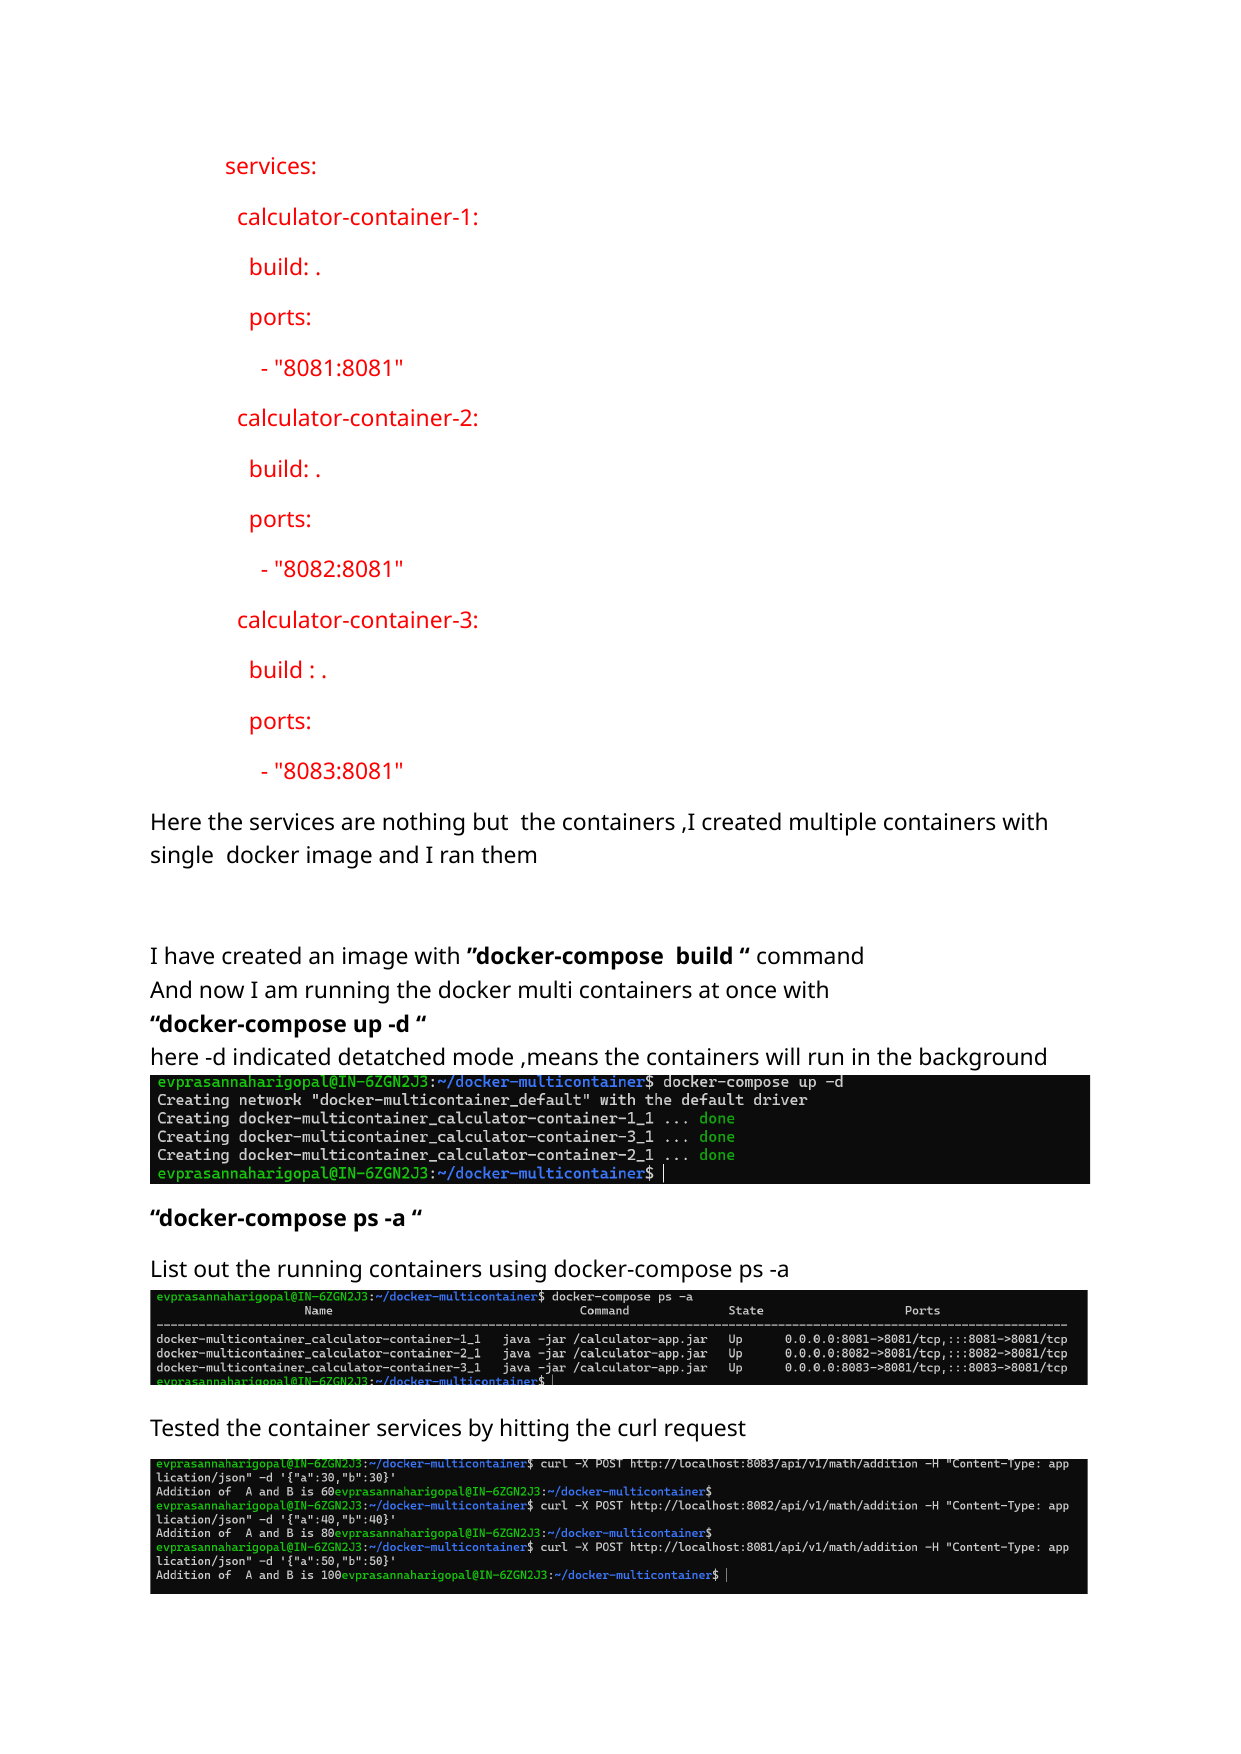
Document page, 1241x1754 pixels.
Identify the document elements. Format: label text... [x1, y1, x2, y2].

picture [150, 1459, 1087, 1594]
text build: . [225, 452, 1090, 484]
text ports: [225, 704, 1090, 736]
text ports: [225, 503, 1090, 534]
picture [150, 1075, 1091, 1184]
text I have created an image with ”docker-compose build “ command And now I am running the docker multi containers at once with “docker-compose up -d “ here -d indicated detatched mode ,means the containers will run in the background [150, 940, 1090, 1075]
text ports: [225, 301, 1090, 332]
text Here the services are nothing but the containers ,I created multiple containers with single docker image and I ran them [150, 805, 1090, 870]
text build: . [225, 251, 1090, 282]
text calculator-container-3: [225, 604, 1090, 635]
text - "8082:8081" [225, 553, 1090, 584]
text “docker-compose ps -a “ [150, 1202, 1090, 1234]
text - "8081:8081" [225, 352, 1090, 383]
text - "8083:8081" [225, 755, 1090, 786]
picture [150, 1290, 1087, 1384]
text calculator-container-1: [225, 200, 1090, 232]
text services: [225, 150, 1090, 181]
text build : . [225, 654, 1090, 685]
text calculator-container-2: [225, 402, 1090, 433]
